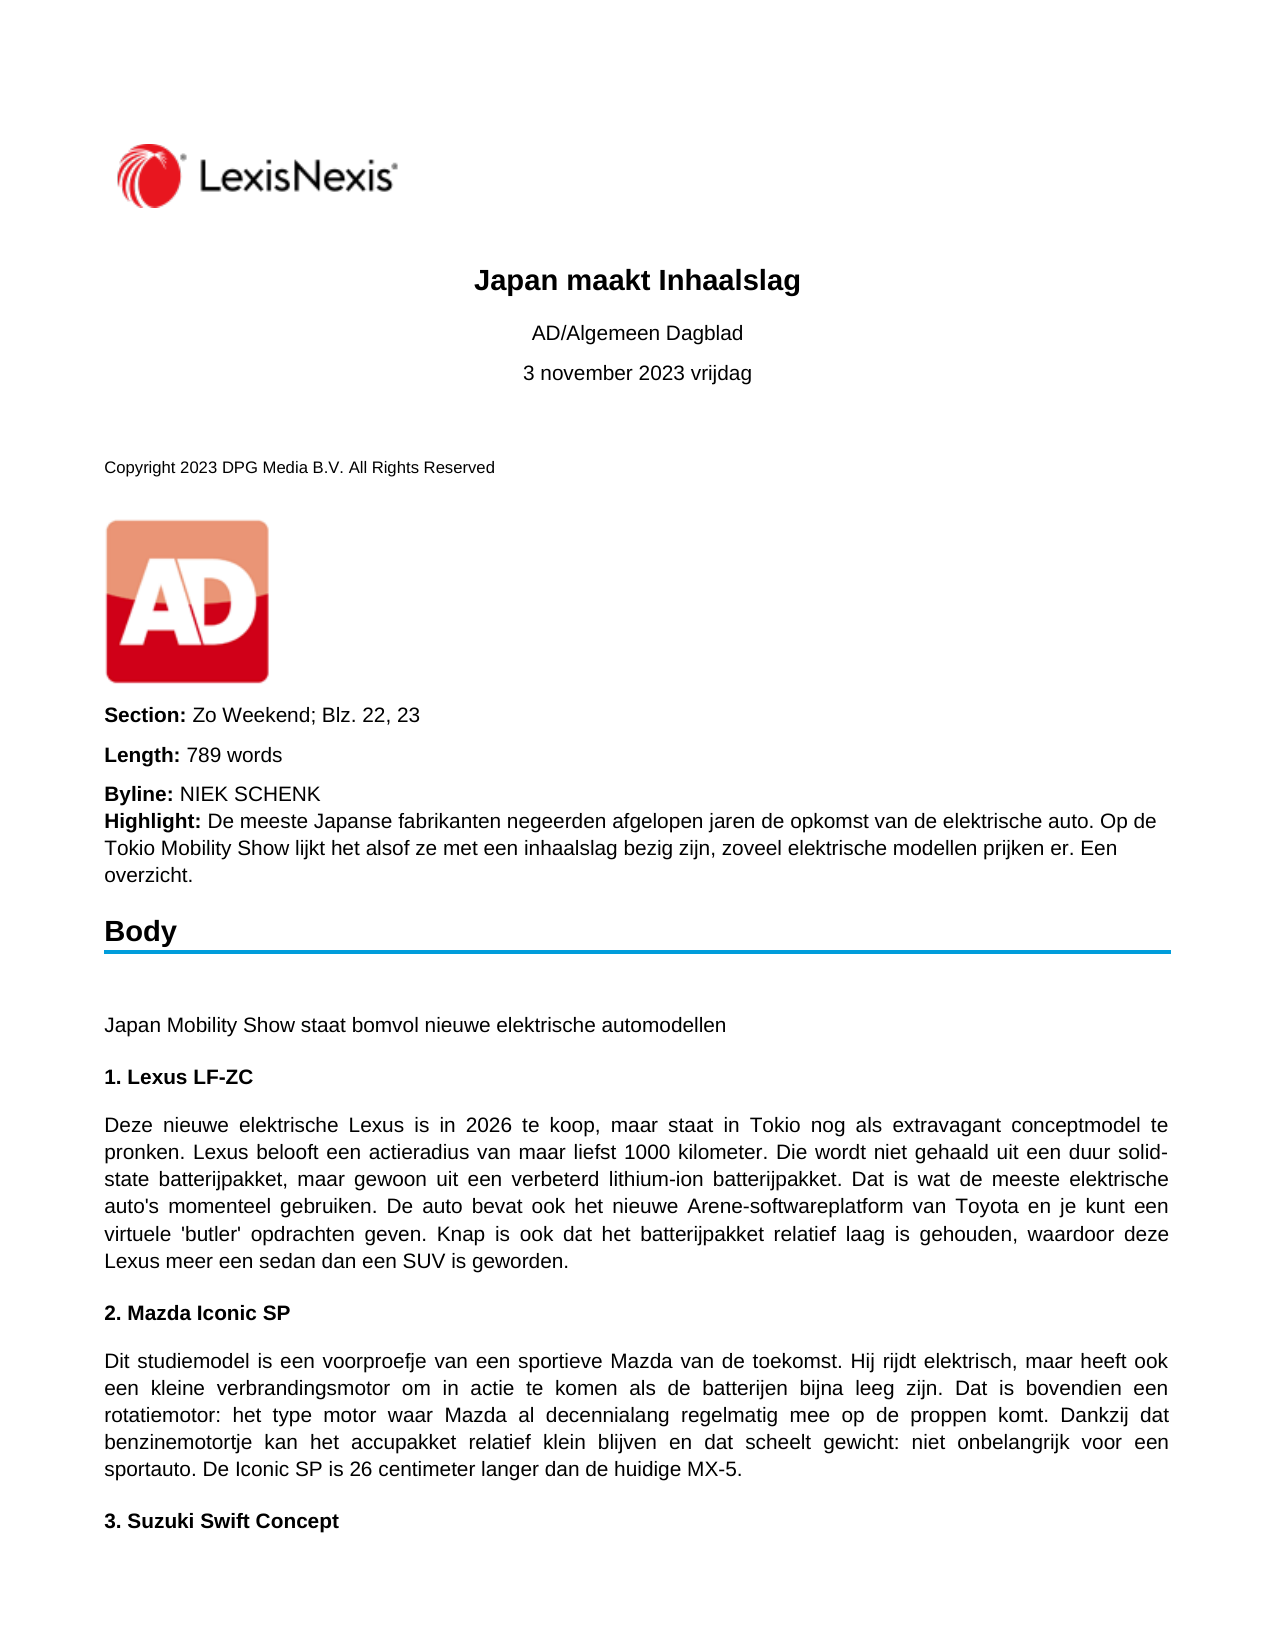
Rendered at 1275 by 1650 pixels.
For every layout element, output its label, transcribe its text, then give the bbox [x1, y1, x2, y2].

text Body [104, 912, 1171, 948]
text Deze nieuwe elektrische Lexus is in 2026 te koop, maar staat in Tokio nog als extravagant conceptmodel te pronken. Lexus belooft een actieradius van maar liefst 1000 kilometer. Die wordt niet gehaald uit een duur solid-state batterijpakket, maar gewoon uit een verbeterd lithium-ion batterijpakket. Dat is wat de meeste elektrische auto's momenteel gebruiken. De auto bevat ook het nieuwe Arene-softwareplatform van Toyota en je kunt een virtuele 'butler' opdrachten geven. Knap is ook dat het batterijpakket relatief laag is gehouden, waardoor deze Lexus meer een sedan dan een SUV is geworden. [104, 1110, 1171, 1272]
text Highlight: De meeste Japanse fabrikanten negeerden afgelopen jaren de opkomst van de elektrische auto. Op de Tokio Mobility Show lijkt het alsof ze met een inhaalslag bezig zijn, zoveel elektrische modellen prijken er. Een overzicht. [104, 806, 1171, 887]
text 1. Lexus LF-ZC [104, 1062, 1171, 1089]
text Byline: NIEK SCHENK [104, 779, 1171, 806]
text Section: Zo Weekend; Blz. 22, 23 [104, 700, 1171, 727]
text Japan Mobility Show staat bomvol nieuwe elektrische automodellen [104, 1010, 1171, 1037]
text AD/Algemeen Dagblad [104, 318, 1171, 345]
text 2. Mazda Iconic SP [104, 1297, 1171, 1324]
text 3. Suzuki Swift Concept [104, 1506, 1171, 1533]
subtitle Japan maakt Inhaalslag [104, 261, 1171, 297]
text Dit studiemodel is een voorproefje van een sportieve Mazda van de toekomst. Hij rijdt elektrisch, maar heeft ook een kleine verbrandingsmotor om in actie te komen als de batterijen bijna leeg zijn. Dat is bovendien een rotatiemotor: het type motor waar Mazda al decennialang regelmatig mee op de proppen komt. Dankzij dat benzinemotortje kan het accupakket relatief klein blijven en dat scheelt gewicht: niet onbelangrijk voor een sportauto. De Iconic SP is 26 centimeter langer dan de huidige MX-5. [104, 1345, 1171, 1481]
text 3 november 2023 vrijdag [104, 357, 1171, 384]
picture [104, 144, 412, 208]
text Length: 789 words [104, 739, 1171, 766]
text Copyright 2023 DPG Media B.V. All Rights Reserved [104, 426, 1171, 477]
